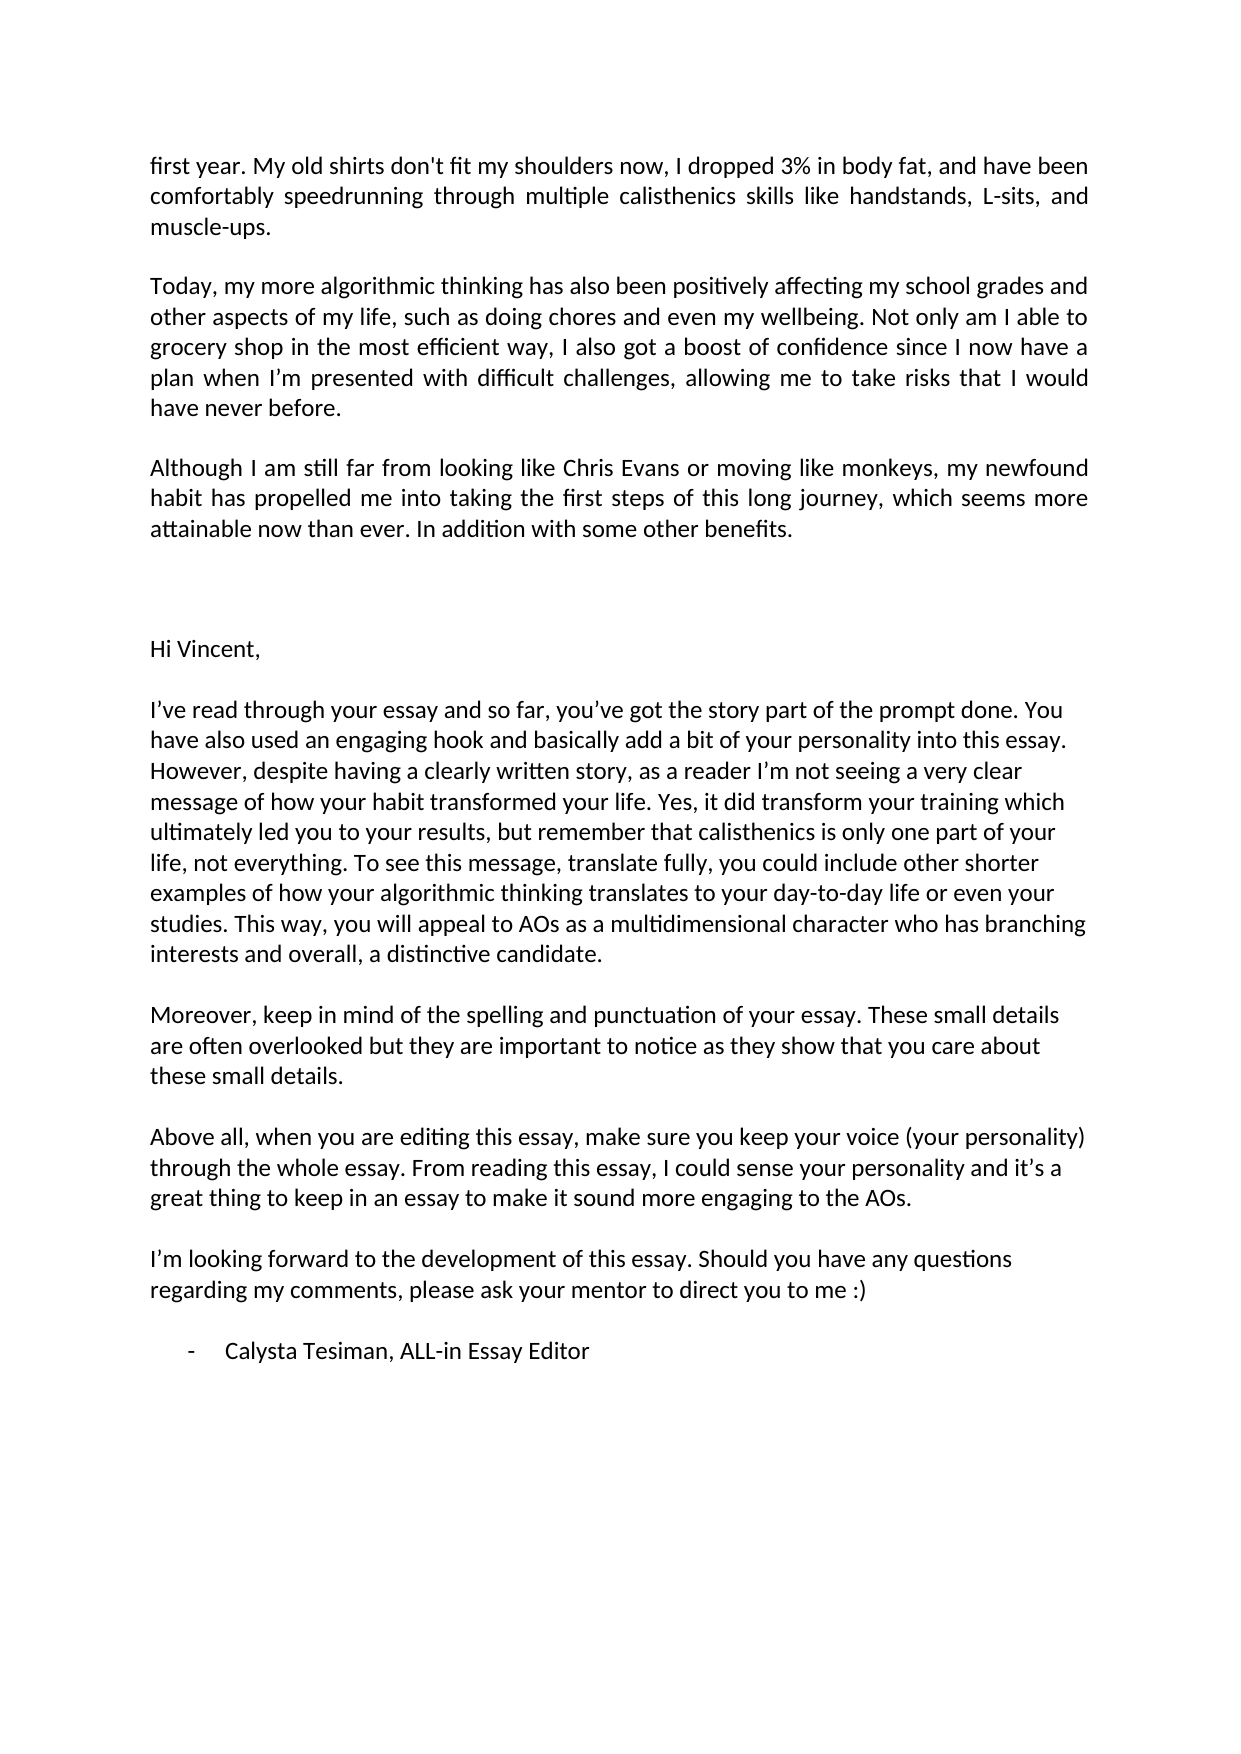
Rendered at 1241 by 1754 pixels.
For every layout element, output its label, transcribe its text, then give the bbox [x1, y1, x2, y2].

list Calysta Tesiman, ALL-in Essay Editor [187, 1335, 1090, 1366]
text I’m looking forward to the development of this essay. Should you have any questions regarding my comments, please ask your mentor to direct you to me :) [150, 1243, 1090, 1304]
text I’ve read through your essay and so far, you’ve got the story part of the prompt done. You have also used an engaging hook and basically add a bit of your personality into this essay. However, despite having a clearly written story, as a reader I’m not seeing a very clear message of how your habit transformed your life. Yes, it did transform your training which ultimately led you to your results, but remember that calisthenics is only one part of your life, not everything. To see this message, translate fully, you could include other shorter examples of how your algorithmic thinking translates to your day-to-day life or even your studies. This way, you will appeal to AOs as a multidimensional character who has branching interests and overall, a distinctive candidate. [150, 694, 1090, 969]
text Moreover, keep in mind of the spelling and punctuation of your essay. These small details are often overlooked but they are important to notice as they show that you care about these small details. [150, 999, 1090, 1091]
text Hi Vincent, [150, 633, 1090, 663]
text Today, my more algorithmic thinking has also been positively affecting my school grades and other aspects of my life, such as doing chores and even my wellbeing. Not only am I able to grocery shop in the most efficient way, I also got a boost of confidence since I now have a plan when I’m presented with difficult challenges, allowing me to take risks that I would have never before. [150, 270, 1090, 423]
text Above all, when you are editing this essay, make sure you keep your voice (your personality) through the whole essay. From reading this essay, I could sense your personality and it’s a great thing to keep in an essay to make it sound more engaging to the AOs. [150, 1121, 1090, 1213]
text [150, 150, 1090, 242]
text Although I am still far from looking like Chris Evans or moving like monkeys, my newfound habit has propelled me into taking the first steps of this long journey, which seems more attainable now than ever. In addition with some other benefits. [150, 452, 1090, 543]
